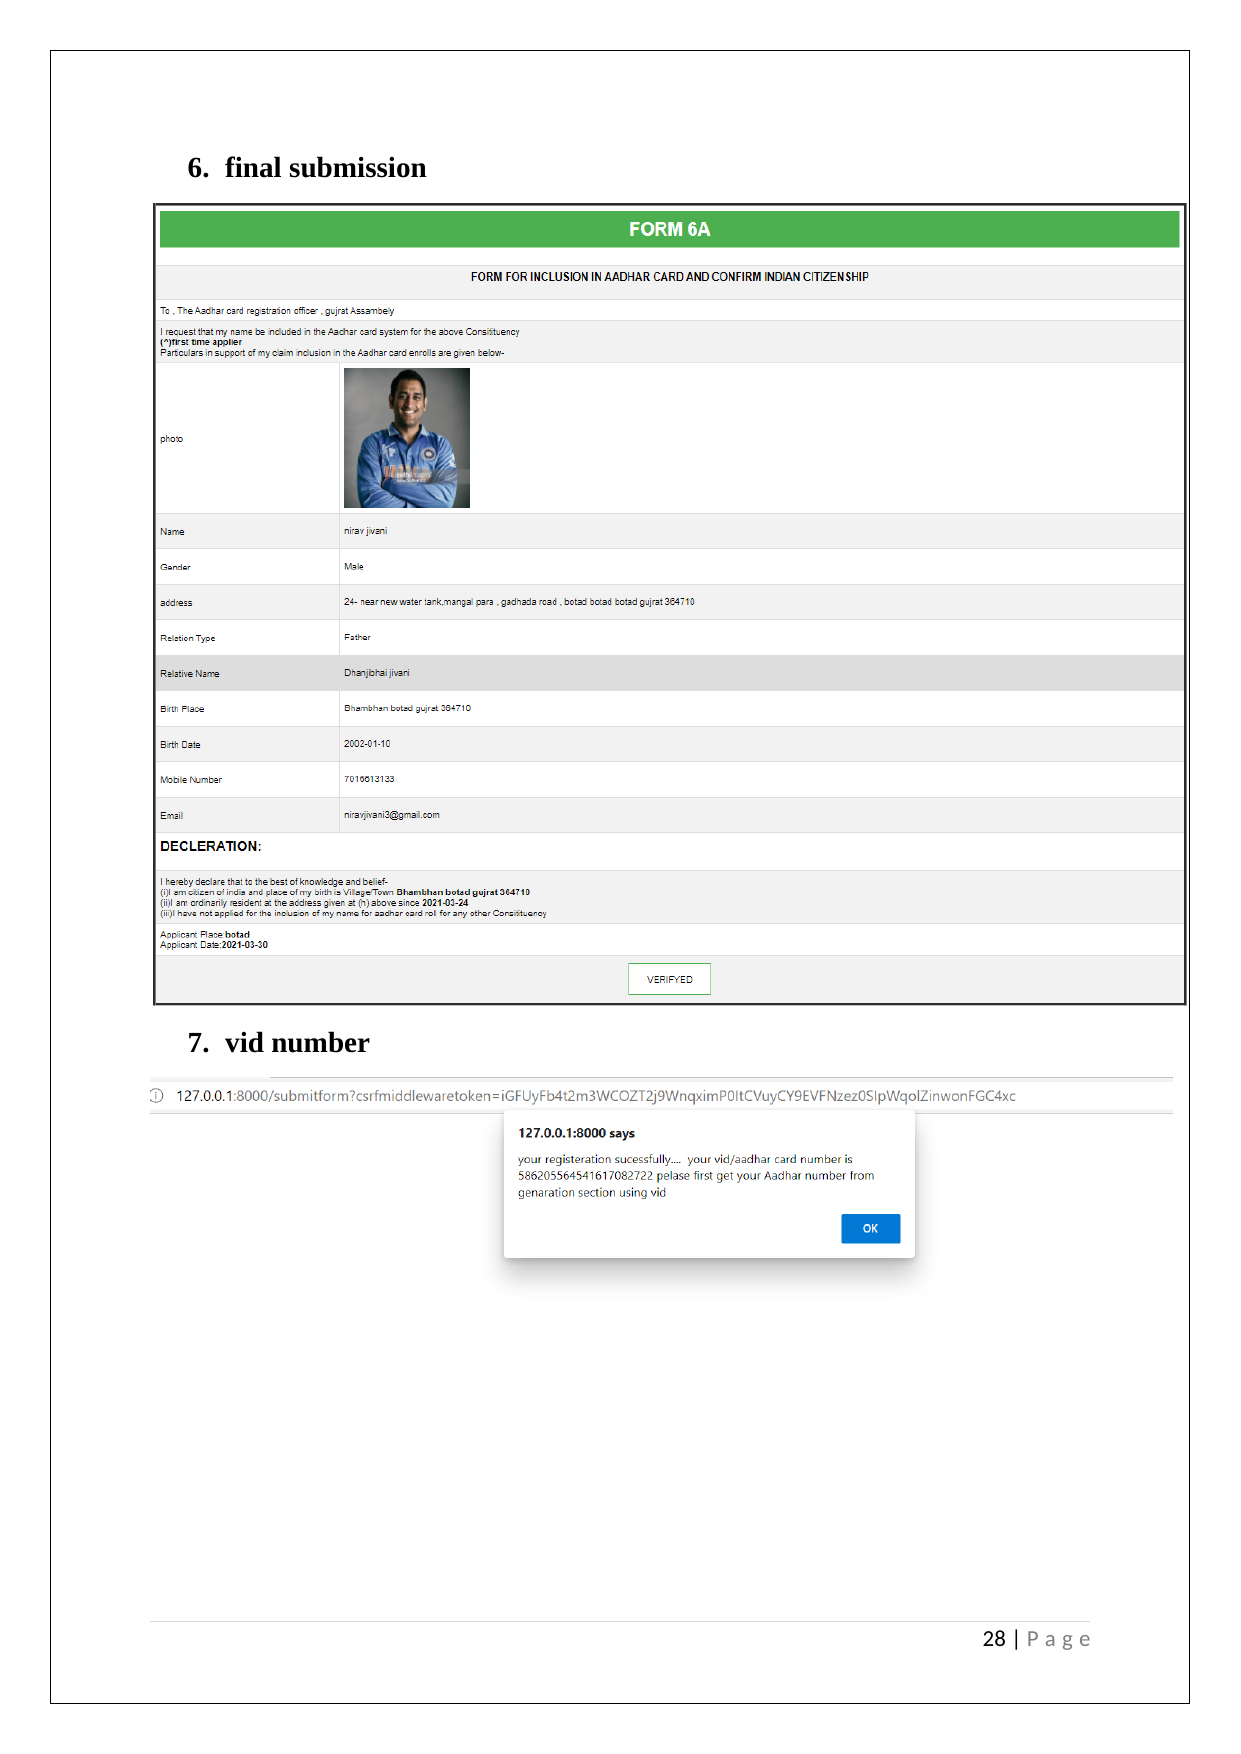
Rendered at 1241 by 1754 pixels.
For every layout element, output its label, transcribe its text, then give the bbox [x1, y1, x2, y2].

list final submission [187, 150, 1090, 183]
list vid number [187, 1025, 1090, 1058]
picture [150, 202, 1189, 1006]
picture [150, 1077, 1173, 1537]
